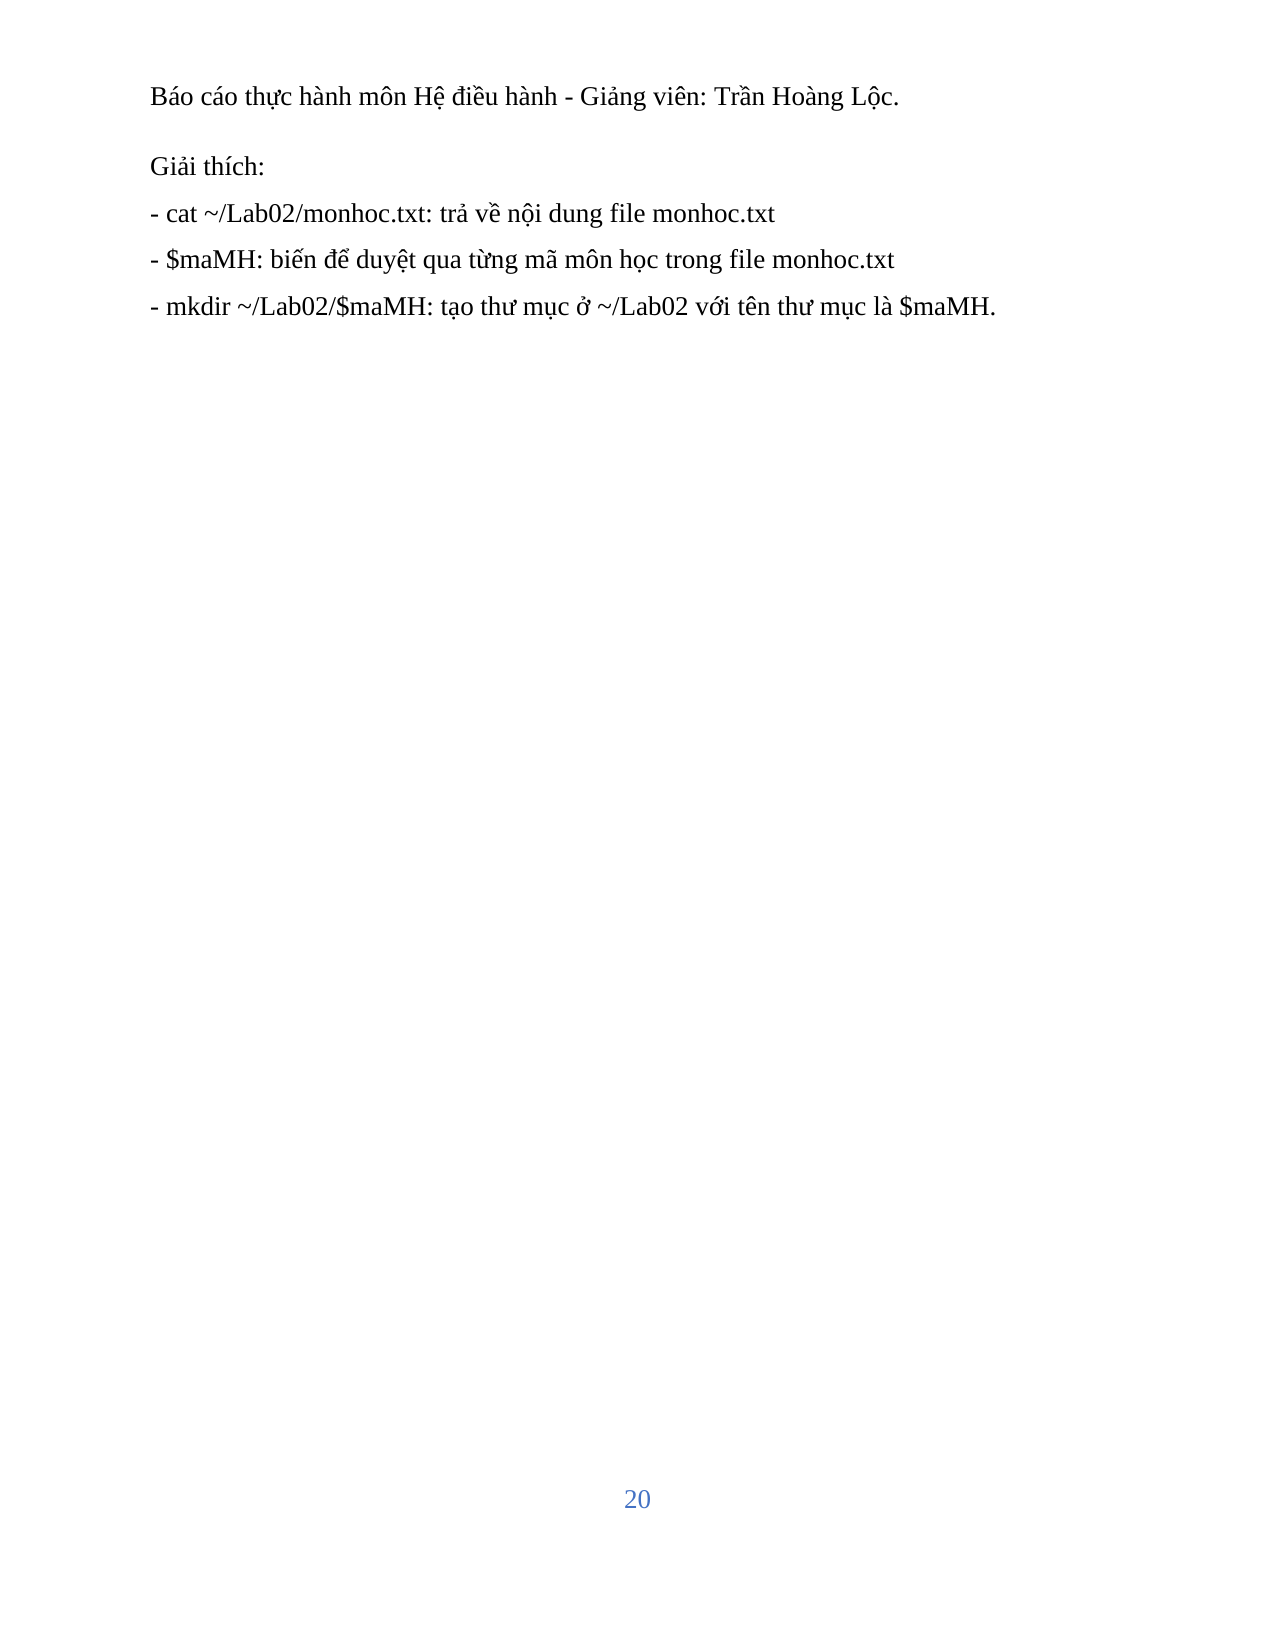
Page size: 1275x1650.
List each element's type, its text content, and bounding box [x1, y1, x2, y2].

text - mkdir ~/Lab02/$maMH: tạo thư mục ở ~/Lab02 với tên thư mục là $maMH. [150, 290, 1125, 321]
text - cat ~/Lab02/monhoc.txt: trả về nội dung file monhoc.txt [150, 197, 1125, 228]
text Giải thích: [150, 150, 1125, 181]
text - $maMH: biến để duyệt qua từng mã môn học trong file monhoc.txt [150, 243, 1125, 274]
